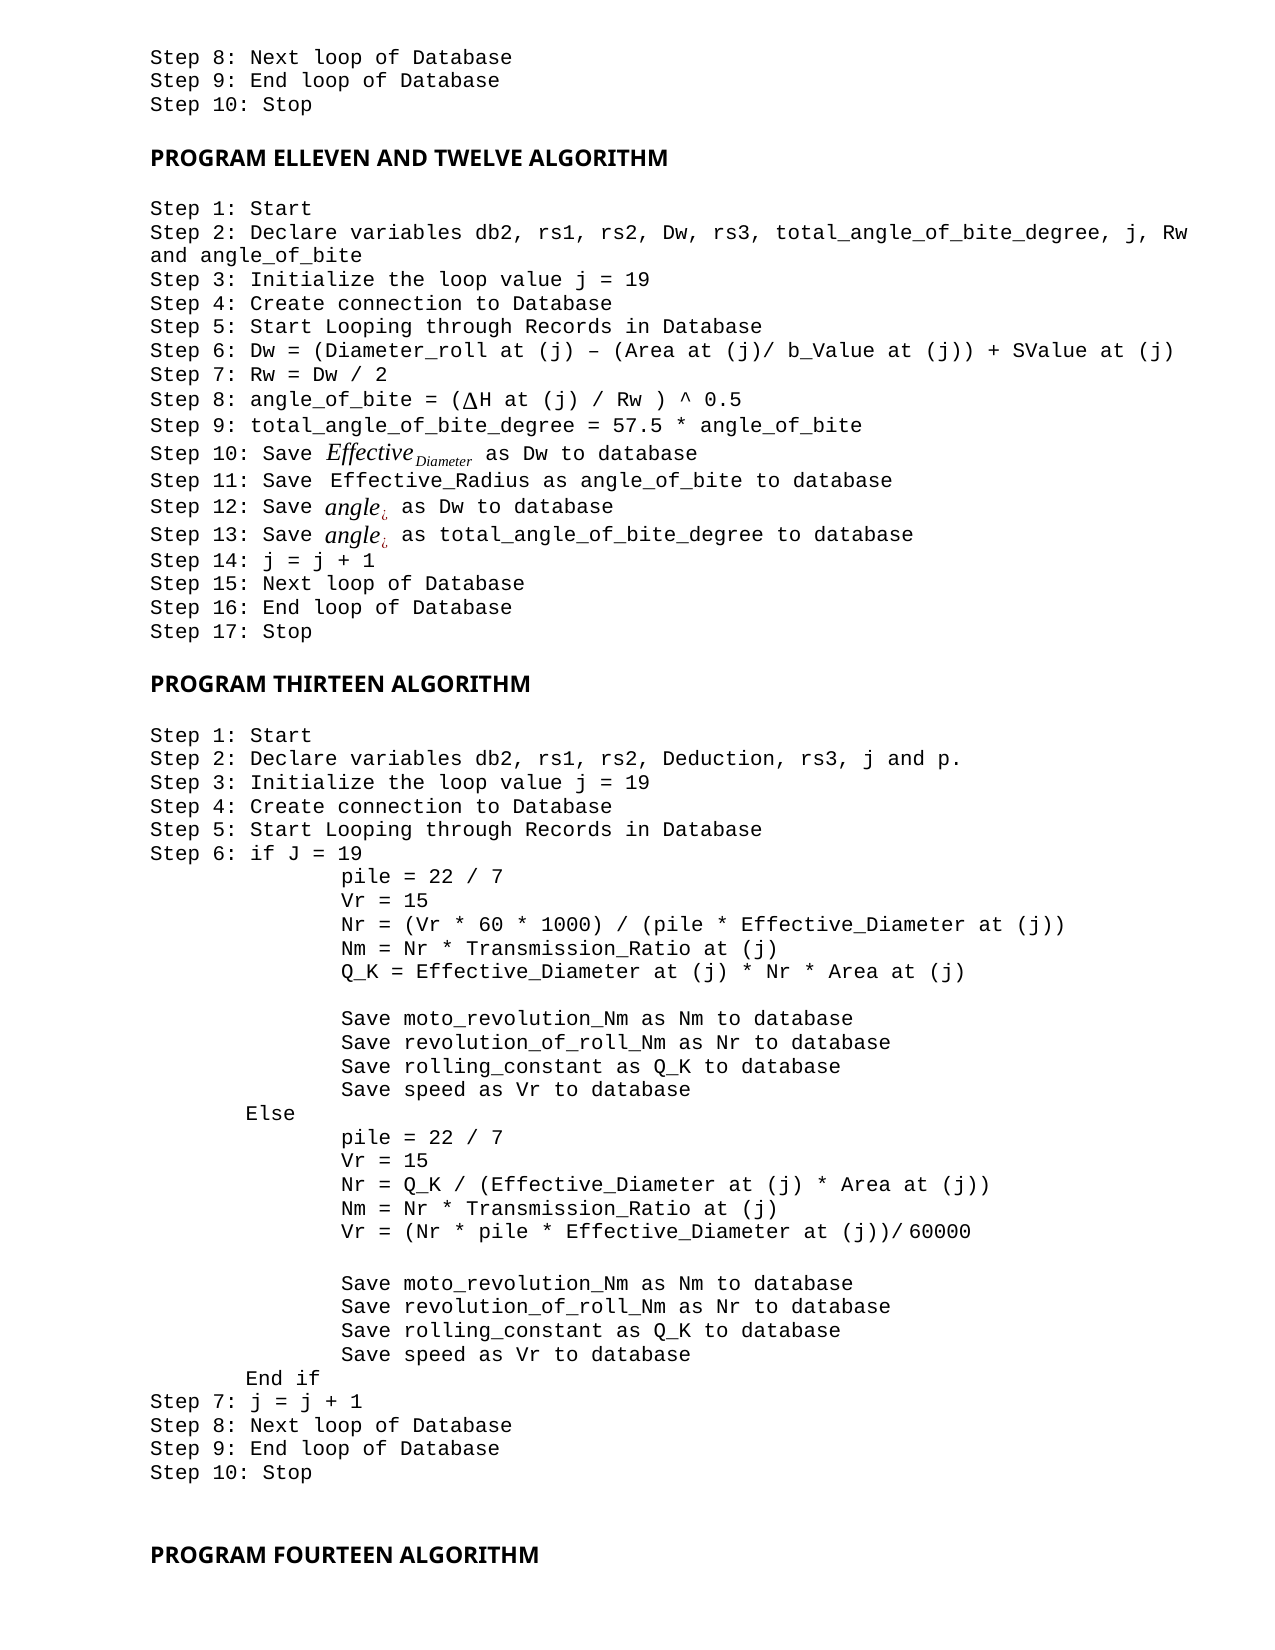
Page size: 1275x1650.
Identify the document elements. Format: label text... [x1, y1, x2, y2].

text Step 11: Save Effective_Radius as angle_of_bite to database [150, 470, 1191, 494]
text Else [150, 1103, 1191, 1127]
text Step 12: Save as Dw to database [150, 494, 1191, 522]
text Step 9: End loop of Database [150, 71, 1191, 94]
text PROGRAM FOURTEEN ALGORITHM [150, 1539, 1191, 1570]
text Step 3: Initialize the loop value j = 19 [150, 772, 1191, 796]
text pile = 22 / 7 [150, 1127, 1191, 1150]
text Nr = Q_K / (Effective_Diameter at (j) * Area at (j)) [150, 1174, 1191, 1198]
text Step 14: j = j + 1 [150, 550, 1191, 573]
text Nm = Nr * Transmission_Ratio at (j) [150, 937, 1191, 961]
text Vr = 15 [150, 890, 1191, 914]
text pile = 22 / 7 [150, 867, 1191, 890]
text Q_K = Effective_Diameter at (j) * Nr * Area at (j) [150, 961, 1191, 985]
text Step 2: Declare variables db2, rs1, rs2, Dw, rs3, total_angle_of_bite_degree, j, Rw and angle_of_bite [150, 222, 1191, 269]
text Nm = Nr * Transmission_Ratio at (j) [150, 1198, 1191, 1221]
text Vr = 15 [150, 1150, 1191, 1174]
text Step 10: Save as Dw to database [150, 439, 1191, 470]
text Step 9: End loop of Database [150, 1438, 1191, 1462]
text Step 8: Next loop of Database [150, 1415, 1191, 1438]
text Save rolling_constant as Q_K to database [341, 1320, 1191, 1344]
text Step 13: Save as total_angle_of_bite_degree to database [150, 522, 1191, 550]
text Step 3: Initialize the loop value j = 19 [150, 269, 1191, 293]
text PROGRAM ELLEVEN AND TWELVE ALGORITHM [150, 141, 1191, 173]
text Step 10: Stop [150, 94, 1191, 118]
text PROGRAM THIRTEEN ALGORITHM [150, 668, 1191, 699]
text Save rolling_constant as Q_K to database [341, 1056, 1191, 1079]
text Step 4: Create connection to Database [150, 293, 1191, 316]
text Step 4: Create connection to Database [150, 796, 1191, 819]
text Vr = (Nr * pile * Effective_Diameter at (j))/ 60000 [150, 1221, 1191, 1245]
text Step 6: if J = 19 [150, 843, 1191, 867]
text Step 16: End loop of Database [150, 597, 1191, 621]
text Save moto_revolution_Nm as Nm to database [150, 1273, 1191, 1297]
text Step 8: angle_of_bite = (H at (j) / Rw ) ^ 0.5 [150, 387, 1191, 415]
text Step 1: Start [150, 198, 1191, 222]
text Step 5: Start Looping through Records in Database [150, 316, 1191, 340]
text Step 9: total_angle_of_bite_degree = 57.5 * angle_of_bite [150, 415, 1191, 439]
text Save speed as Vr to database [341, 1344, 1191, 1367]
text Step 5: Start Looping through Records in Database [150, 819, 1191, 843]
text Step 10: Stop [150, 1462, 1191, 1486]
text Step 6: Dw = (Diameter_roll at (j) – (Area at (j)/ b_Value at (j)) + SValue at (j) [150, 340, 1191, 364]
text Step 7: Rw = Dw / 2 [150, 364, 1191, 387]
text Step 17: Stop [150, 621, 1191, 644]
text Save speed as Vr to database [341, 1079, 1191, 1103]
text Step 7: j = j + 1 [150, 1391, 1191, 1415]
text Step 2: Declare variables db2, rs1, rs2, Deduction, rs3, j and p. [150, 748, 1191, 772]
text Save revolution_of_roll_Nm as Nr to database [341, 1297, 1191, 1320]
text Nr = (Vr * 60 * 1000) / (pile * Effective_Diameter at (j)) [150, 914, 1191, 937]
text Step 8: Next loop of Database [150, 47, 1191, 71]
text Save revolution_of_roll_Nm as Nr to database [341, 1032, 1191, 1056]
text Step 15: Next loop of Database [150, 573, 1191, 597]
text End if [150, 1367, 1191, 1391]
text Step 1: Start [150, 725, 1191, 748]
text Save moto_revolution_Nm as Nm to database [150, 1008, 1191, 1032]
